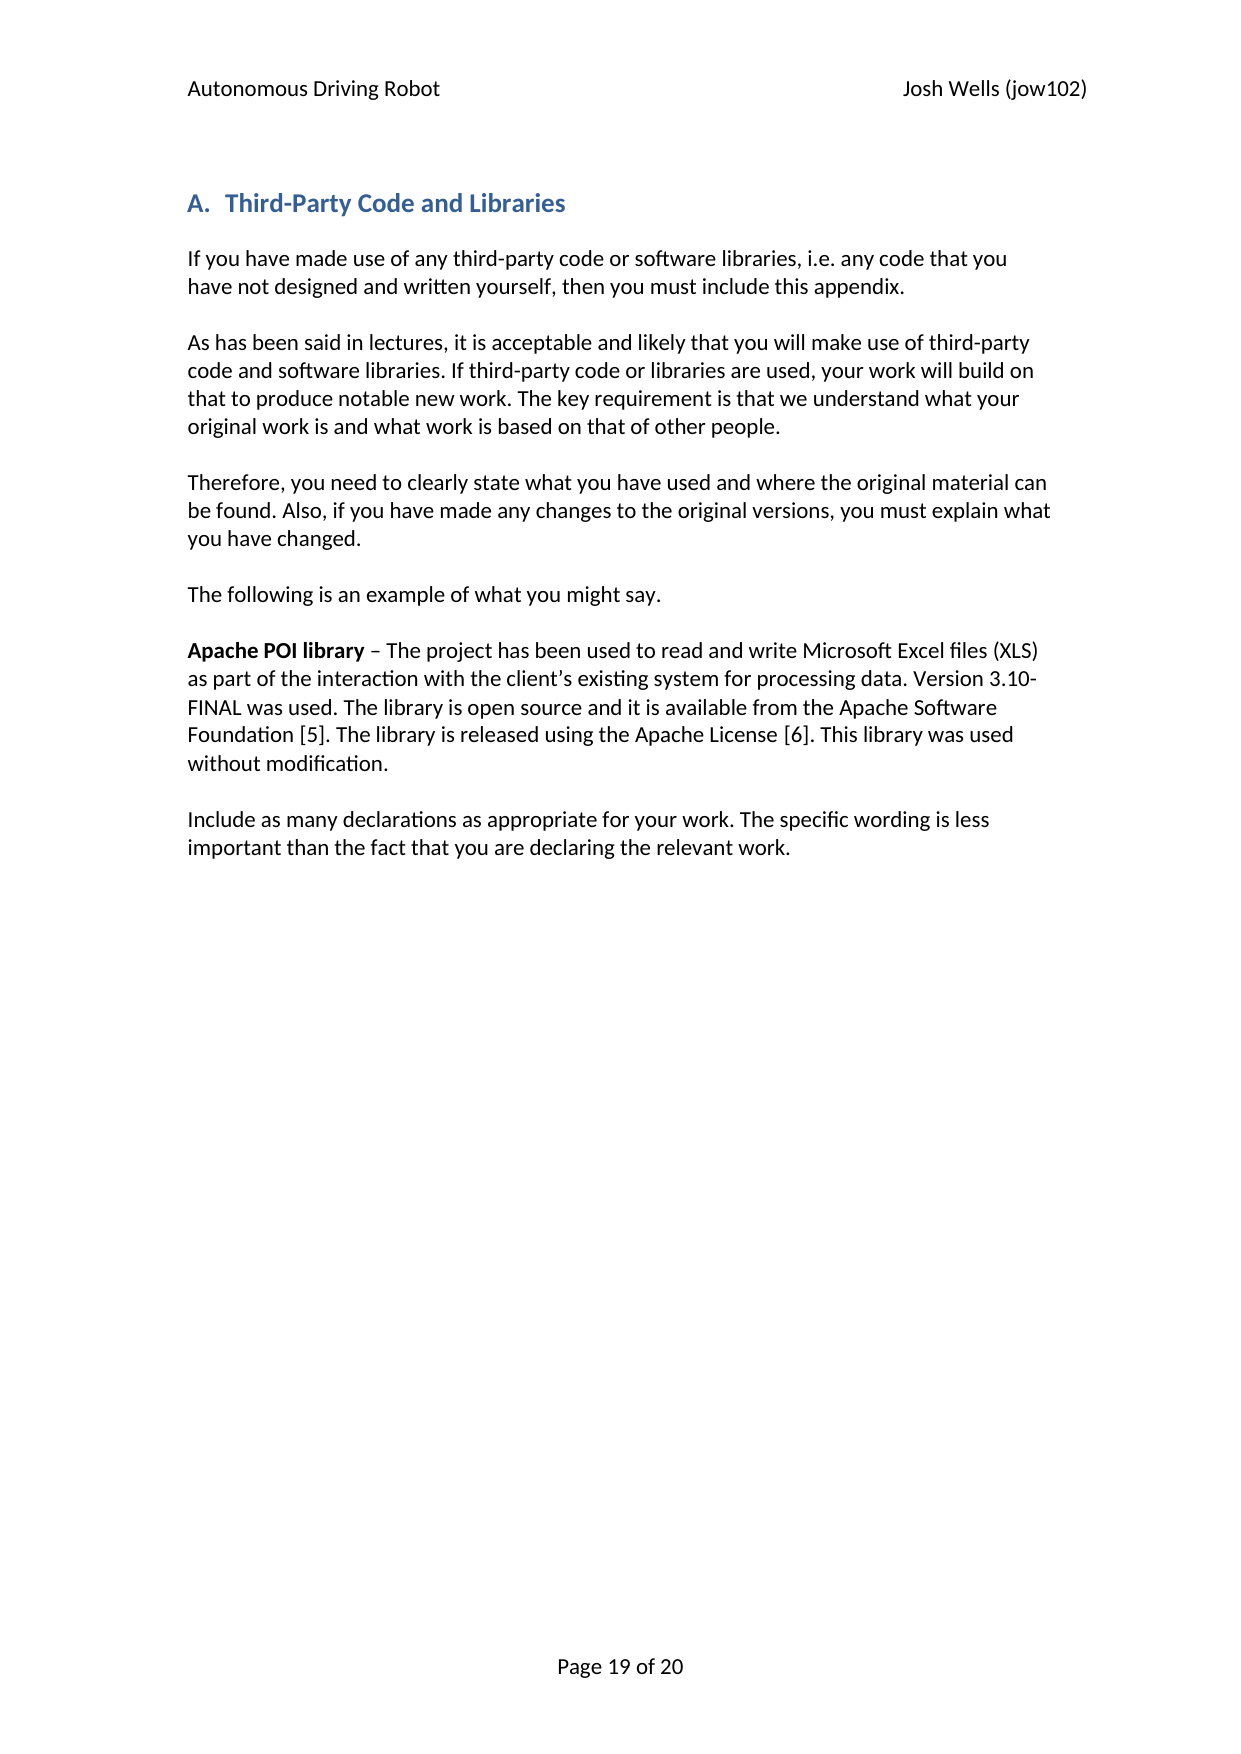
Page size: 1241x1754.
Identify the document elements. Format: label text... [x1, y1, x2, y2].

text Include as many declarations as appropriate for your work. The specific wording is less important than the fact that you are declaring the relevant work. [187, 805, 1053, 861]
text Third-Party Code and Libraries [187, 186, 1053, 219]
text The following is an example of what you might say. [187, 581, 1053, 608]
text Therefore, you need to clearly state what you have used and where the original material can be found. Also, if you have made any changes to the original versions, you must explain what you have changed. [187, 468, 1053, 552]
text As has been said in lectures, it is acceptable and likely that you will make use of third-party code and software libraries. If third-party code or libraries are used, your work will build on that to produce notable new work. The key requirement is that we understand what your original work is and what work is based on that of other people. [187, 328, 1053, 440]
text If you have made use of any third-party code or software libraries, i.e. any code that you have not designed and written yourself, then you must include this appendix. [187, 244, 1053, 300]
